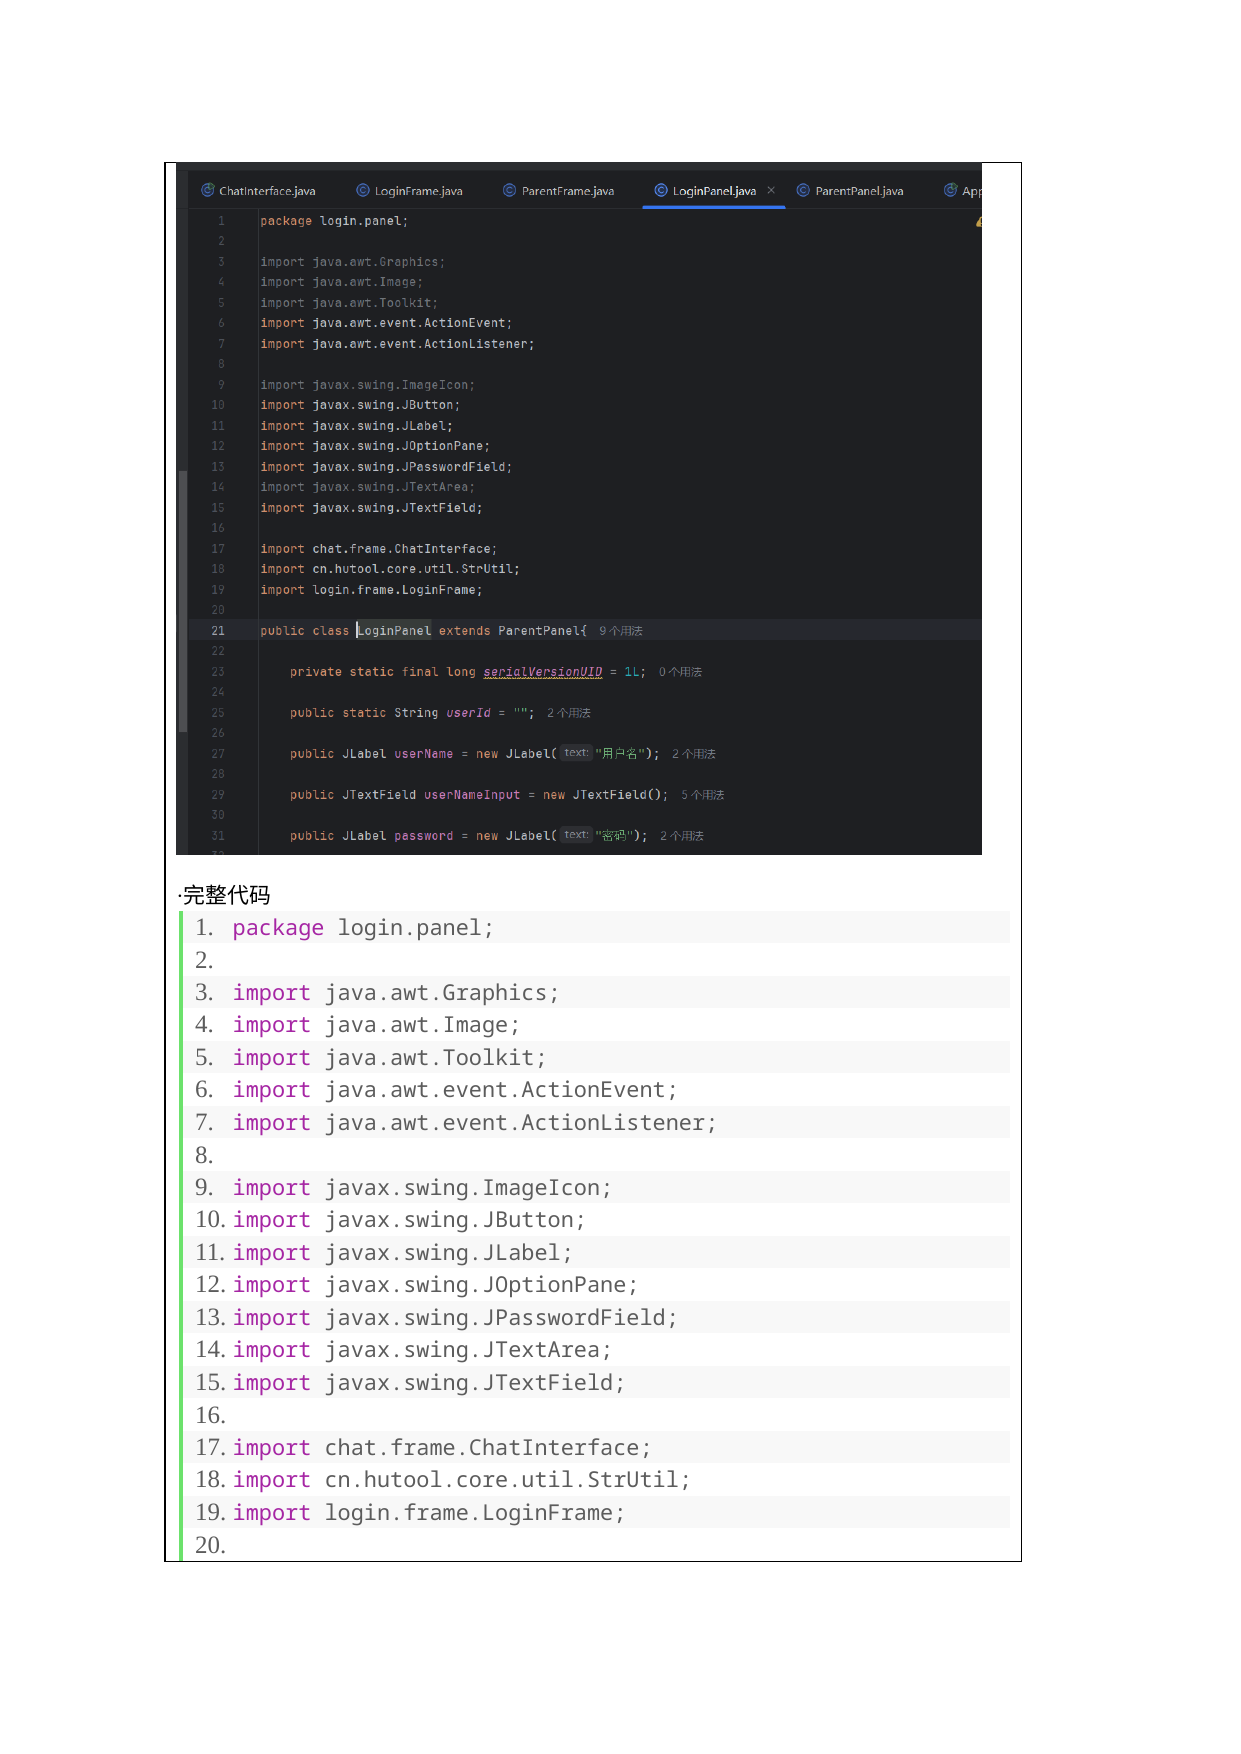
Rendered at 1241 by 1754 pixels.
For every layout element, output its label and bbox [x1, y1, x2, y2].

table_header [166, 163, 1021, 1561]
picture [176, 162, 982, 855]
